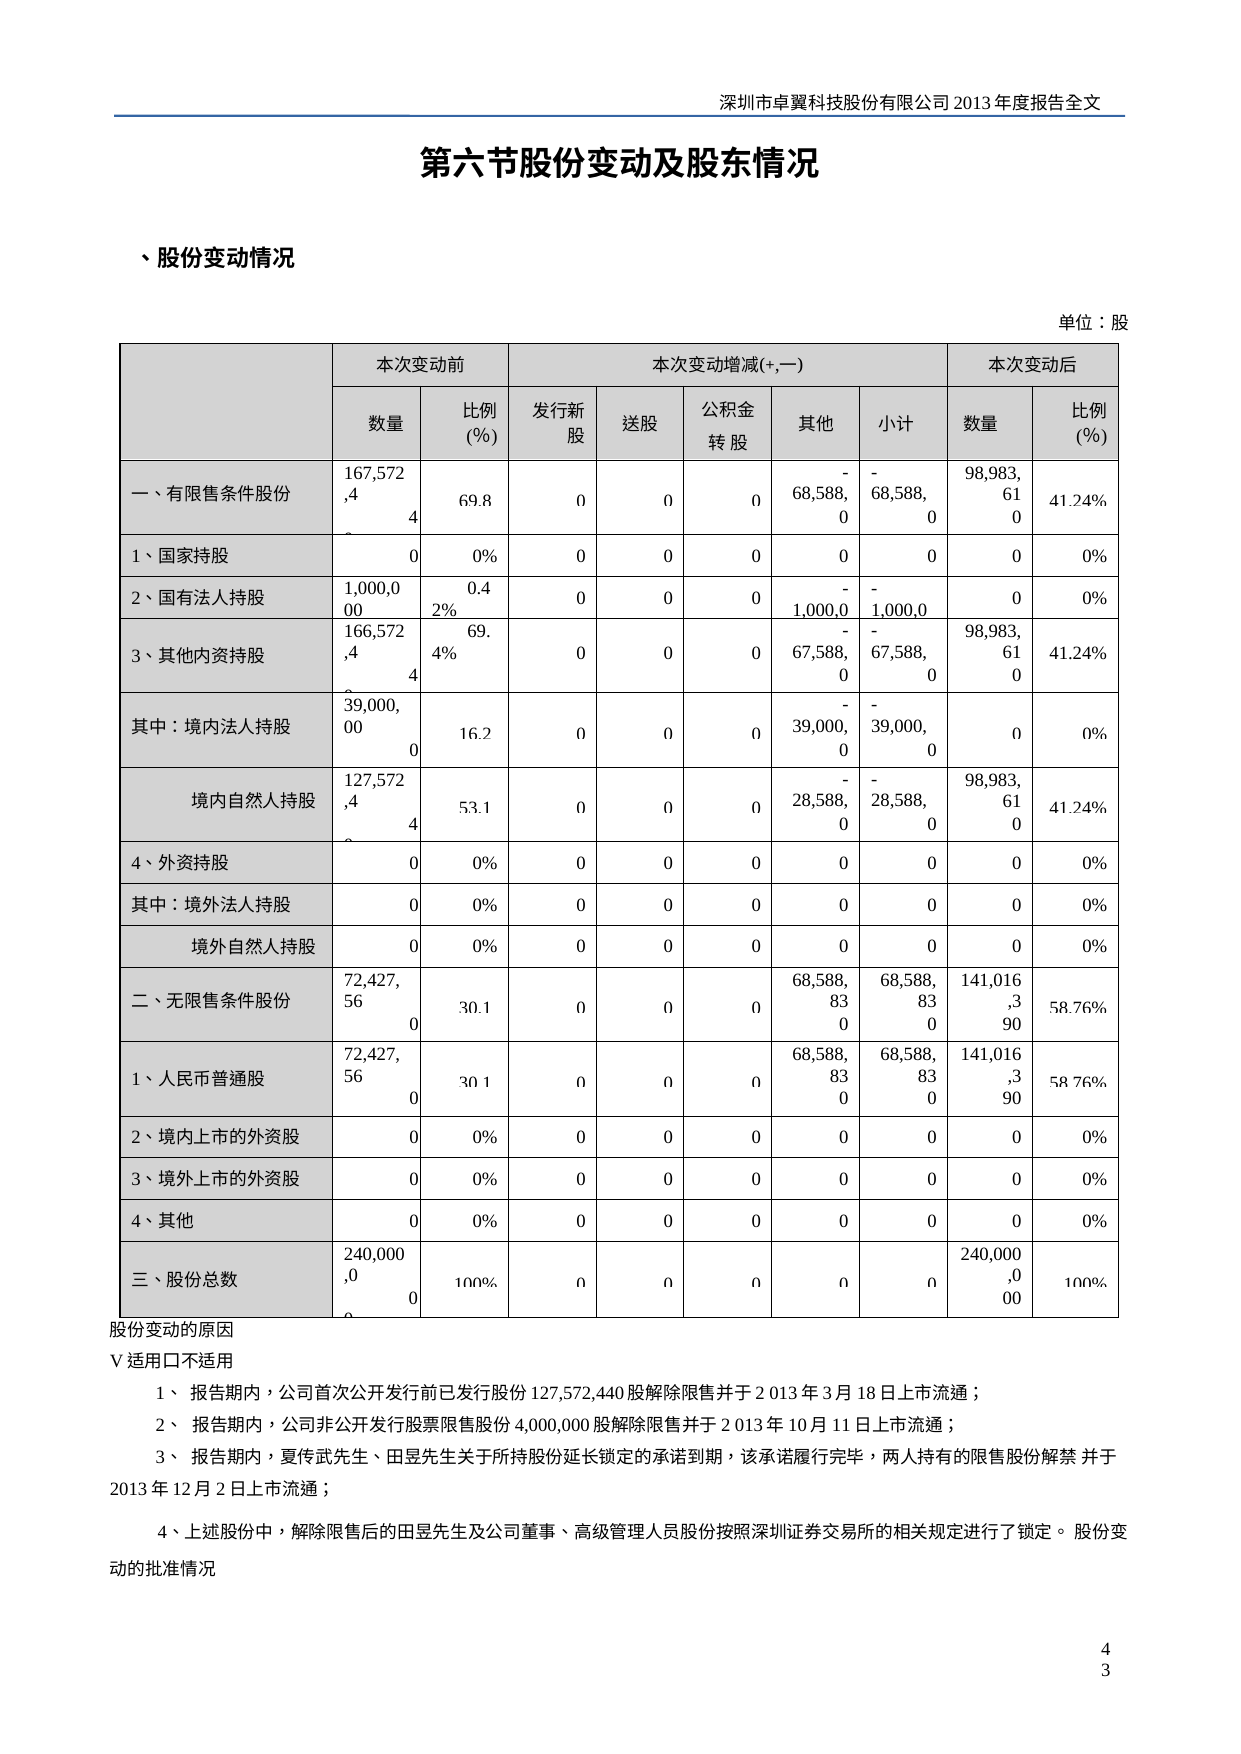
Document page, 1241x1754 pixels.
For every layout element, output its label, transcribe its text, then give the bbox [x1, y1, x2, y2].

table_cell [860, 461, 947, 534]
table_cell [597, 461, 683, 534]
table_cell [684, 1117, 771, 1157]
text V适用口不适用 [109, 1342, 1128, 1374]
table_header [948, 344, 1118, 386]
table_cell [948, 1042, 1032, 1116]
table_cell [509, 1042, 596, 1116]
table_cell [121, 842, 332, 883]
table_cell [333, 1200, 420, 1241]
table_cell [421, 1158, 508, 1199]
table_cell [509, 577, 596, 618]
text 1、 报告期内，公司首次公开发行前已发行股份127,572,440股解除限售并于2 013年3月18日上市流通； [109, 1374, 1128, 1406]
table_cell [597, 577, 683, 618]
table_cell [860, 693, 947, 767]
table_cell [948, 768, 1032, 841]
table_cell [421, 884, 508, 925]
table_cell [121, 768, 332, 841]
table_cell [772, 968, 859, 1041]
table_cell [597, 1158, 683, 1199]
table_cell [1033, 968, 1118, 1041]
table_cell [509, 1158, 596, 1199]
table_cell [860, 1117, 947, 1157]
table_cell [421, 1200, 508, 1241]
text 3、 报告期内，夏传武先生、田昱先生关于所持股份延长锁定的承诺到期，该承诺履行完毕，两人持有的限售股份解禁 并于2013年12月2日上市流通； [109, 1438, 1128, 1502]
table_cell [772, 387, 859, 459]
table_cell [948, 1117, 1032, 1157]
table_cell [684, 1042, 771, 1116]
text 、股份变动情况 [109, 242, 1128, 273]
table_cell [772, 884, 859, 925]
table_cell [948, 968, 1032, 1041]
text 单位：股 [109, 311, 1128, 335]
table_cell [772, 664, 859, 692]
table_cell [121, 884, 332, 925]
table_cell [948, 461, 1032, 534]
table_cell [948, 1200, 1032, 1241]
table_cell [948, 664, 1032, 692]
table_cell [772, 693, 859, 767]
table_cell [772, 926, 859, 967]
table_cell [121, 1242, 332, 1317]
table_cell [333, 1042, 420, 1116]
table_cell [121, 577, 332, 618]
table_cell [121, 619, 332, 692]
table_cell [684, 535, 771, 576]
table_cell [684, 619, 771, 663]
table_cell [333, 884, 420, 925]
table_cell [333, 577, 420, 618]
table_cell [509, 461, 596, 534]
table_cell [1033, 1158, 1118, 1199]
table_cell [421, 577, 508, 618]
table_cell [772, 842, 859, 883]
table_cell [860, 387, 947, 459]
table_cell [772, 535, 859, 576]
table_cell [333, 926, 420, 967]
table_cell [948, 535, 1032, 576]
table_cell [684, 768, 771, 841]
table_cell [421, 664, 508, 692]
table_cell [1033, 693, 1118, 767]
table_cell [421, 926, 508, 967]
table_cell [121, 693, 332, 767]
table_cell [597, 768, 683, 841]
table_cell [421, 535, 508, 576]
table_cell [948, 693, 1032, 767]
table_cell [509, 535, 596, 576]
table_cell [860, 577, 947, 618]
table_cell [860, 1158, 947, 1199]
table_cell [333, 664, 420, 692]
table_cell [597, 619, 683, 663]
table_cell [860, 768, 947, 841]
text 股份变动的原因 [109, 1318, 1128, 1342]
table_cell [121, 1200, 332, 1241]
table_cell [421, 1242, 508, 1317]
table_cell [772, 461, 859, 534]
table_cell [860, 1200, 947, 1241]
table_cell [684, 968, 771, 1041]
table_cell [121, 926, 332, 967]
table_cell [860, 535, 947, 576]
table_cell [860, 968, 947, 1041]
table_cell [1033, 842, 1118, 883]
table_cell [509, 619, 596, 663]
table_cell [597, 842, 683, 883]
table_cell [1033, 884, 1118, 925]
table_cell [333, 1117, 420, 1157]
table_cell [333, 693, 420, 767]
text 2、 报告期内，公司非公开发行股票限售股份4,000,000股解除限售并于2 013年10月11日上市流通； [109, 1406, 1128, 1438]
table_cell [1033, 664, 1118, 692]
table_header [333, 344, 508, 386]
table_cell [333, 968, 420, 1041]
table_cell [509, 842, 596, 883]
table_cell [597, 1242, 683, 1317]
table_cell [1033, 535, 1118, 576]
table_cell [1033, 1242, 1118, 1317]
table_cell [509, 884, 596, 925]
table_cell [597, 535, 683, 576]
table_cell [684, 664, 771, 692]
text 第六节股份变动及股东情况 [109, 140, 1128, 186]
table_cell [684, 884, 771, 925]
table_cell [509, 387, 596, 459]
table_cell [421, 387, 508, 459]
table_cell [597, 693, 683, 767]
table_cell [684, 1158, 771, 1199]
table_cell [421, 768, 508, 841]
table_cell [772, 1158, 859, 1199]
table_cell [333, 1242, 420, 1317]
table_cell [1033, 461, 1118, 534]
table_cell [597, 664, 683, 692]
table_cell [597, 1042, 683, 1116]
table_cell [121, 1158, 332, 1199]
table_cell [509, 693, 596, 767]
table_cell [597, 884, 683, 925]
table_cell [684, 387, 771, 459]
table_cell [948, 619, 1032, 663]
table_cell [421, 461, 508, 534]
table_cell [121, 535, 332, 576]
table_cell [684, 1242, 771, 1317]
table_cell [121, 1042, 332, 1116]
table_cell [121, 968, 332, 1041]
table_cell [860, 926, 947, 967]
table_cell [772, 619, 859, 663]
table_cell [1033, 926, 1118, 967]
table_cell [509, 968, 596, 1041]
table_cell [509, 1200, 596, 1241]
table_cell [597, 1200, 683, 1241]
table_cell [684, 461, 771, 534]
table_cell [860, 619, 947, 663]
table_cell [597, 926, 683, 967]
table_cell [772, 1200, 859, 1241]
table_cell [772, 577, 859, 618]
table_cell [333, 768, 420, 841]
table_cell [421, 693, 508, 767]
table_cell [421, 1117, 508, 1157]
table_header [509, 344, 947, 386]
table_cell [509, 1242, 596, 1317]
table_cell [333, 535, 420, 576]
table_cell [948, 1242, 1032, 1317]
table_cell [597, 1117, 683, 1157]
text 4、上述股份中，解除限售后的田昱先生及公司董事、高级管理人员股份按照深圳证券交易所的相关规定进行了锁定。 股份变动的批准情况 [109, 1508, 1128, 1583]
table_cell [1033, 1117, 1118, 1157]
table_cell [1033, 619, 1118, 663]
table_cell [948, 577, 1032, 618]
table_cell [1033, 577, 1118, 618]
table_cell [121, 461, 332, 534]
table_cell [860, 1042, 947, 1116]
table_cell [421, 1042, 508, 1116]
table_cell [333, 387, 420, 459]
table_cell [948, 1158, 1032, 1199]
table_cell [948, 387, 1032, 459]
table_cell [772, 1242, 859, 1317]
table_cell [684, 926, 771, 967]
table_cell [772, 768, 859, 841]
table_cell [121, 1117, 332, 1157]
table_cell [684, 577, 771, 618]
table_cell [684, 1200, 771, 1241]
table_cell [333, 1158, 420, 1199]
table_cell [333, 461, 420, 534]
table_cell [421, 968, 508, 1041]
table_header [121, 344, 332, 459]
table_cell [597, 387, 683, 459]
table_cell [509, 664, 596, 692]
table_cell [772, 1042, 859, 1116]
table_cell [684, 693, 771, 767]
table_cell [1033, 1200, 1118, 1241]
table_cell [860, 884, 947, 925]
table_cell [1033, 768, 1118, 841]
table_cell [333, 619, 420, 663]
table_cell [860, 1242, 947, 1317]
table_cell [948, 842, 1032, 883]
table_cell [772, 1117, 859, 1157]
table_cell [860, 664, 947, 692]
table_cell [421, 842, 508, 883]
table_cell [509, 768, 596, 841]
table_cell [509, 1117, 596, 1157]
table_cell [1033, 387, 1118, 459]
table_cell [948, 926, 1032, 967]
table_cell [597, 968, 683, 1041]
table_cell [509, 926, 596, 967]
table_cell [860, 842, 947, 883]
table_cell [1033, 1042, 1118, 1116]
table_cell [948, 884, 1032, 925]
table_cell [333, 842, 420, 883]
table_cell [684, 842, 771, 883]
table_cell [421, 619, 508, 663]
